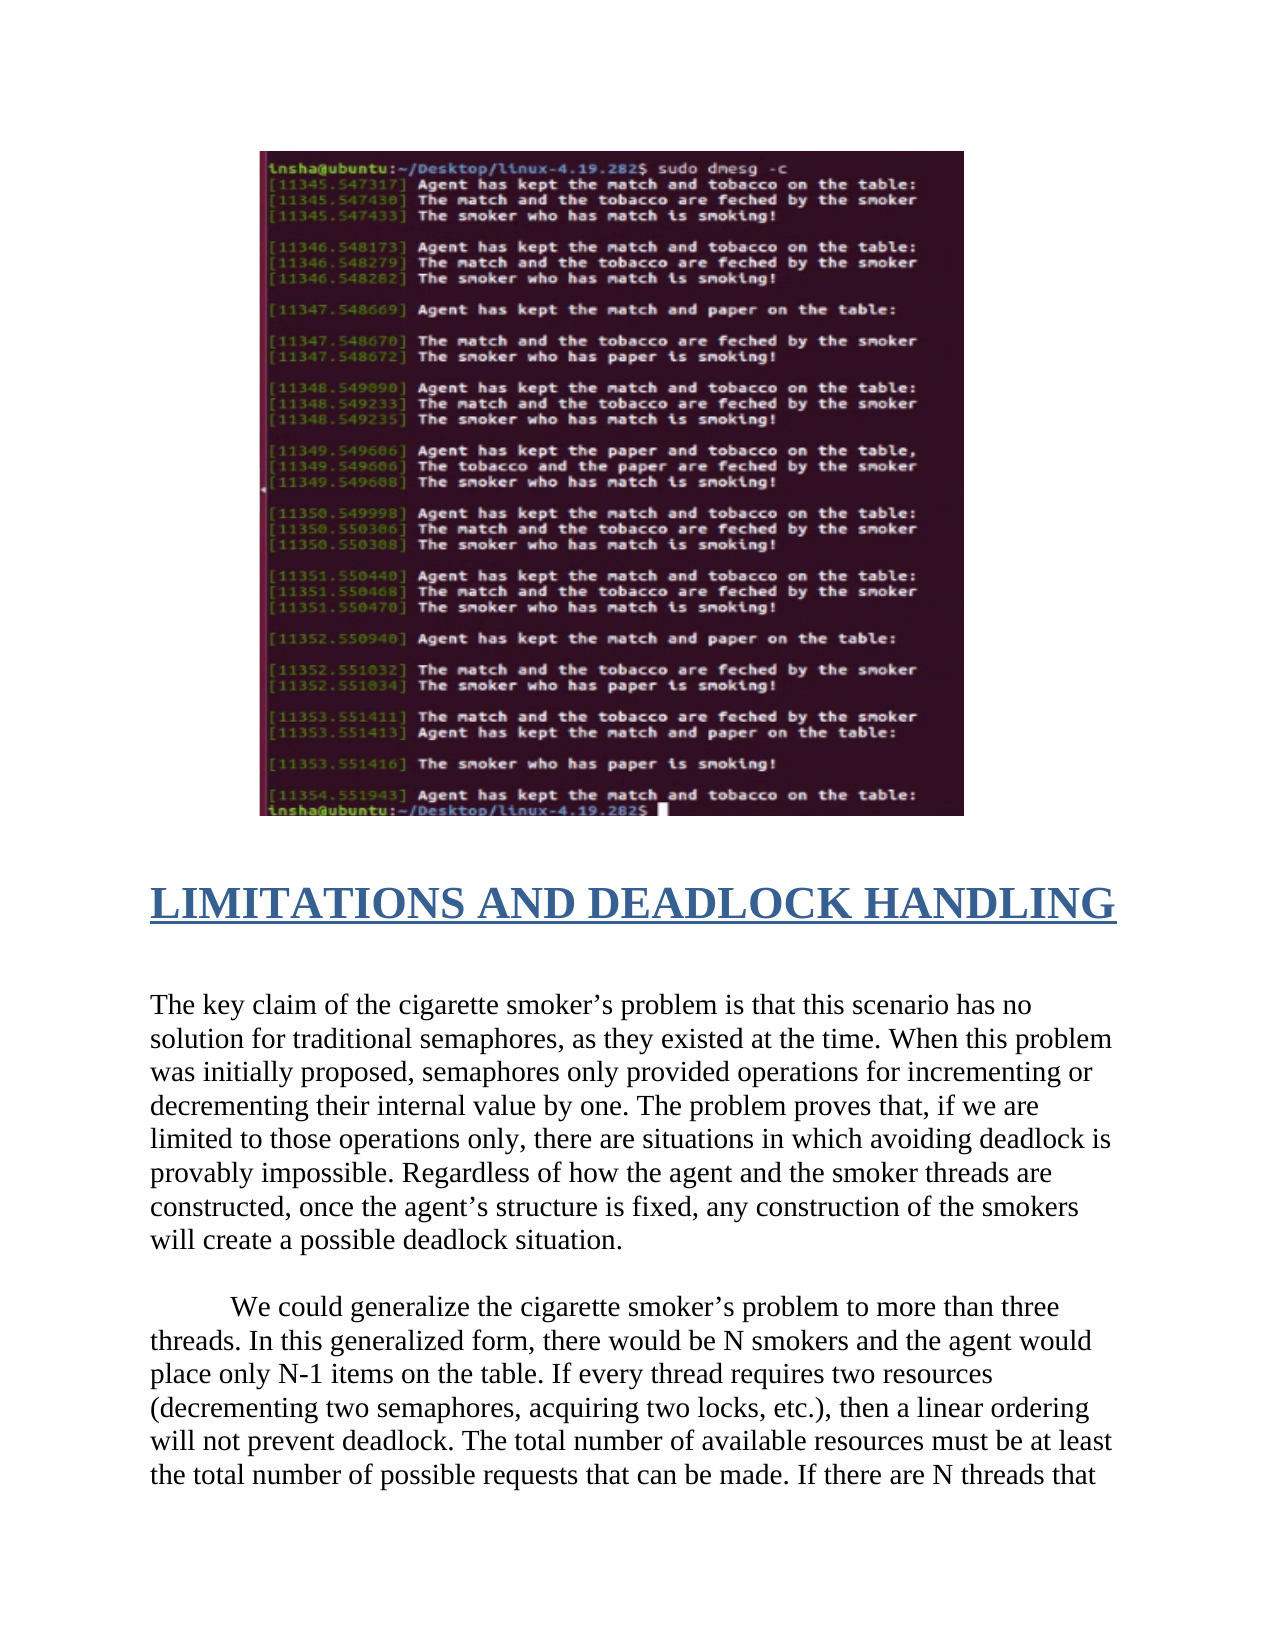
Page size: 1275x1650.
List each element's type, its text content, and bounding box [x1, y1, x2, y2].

text LIMITATIONS AND DEADLOCK HANDLING [150, 876, 1125, 928]
text The key claim of the cigarette smoker’s problem is that this scenario has no solution for traditional semaphores, as they existed at the time. When this problem was initially proposed, semaphores only provided operations for incrementing or decrementing their internal value by one. The problem proves that, if we are limited to those operations only, there are situations in which avoiding deadlock is provably impossible. Regardless of how the agent and the smoker threads are constructed, once the agent’s structure is fixed, any construction of the smokers will create a possible deadlock situation. [150, 987, 1125, 1256]
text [150, 1289, 1125, 1491]
